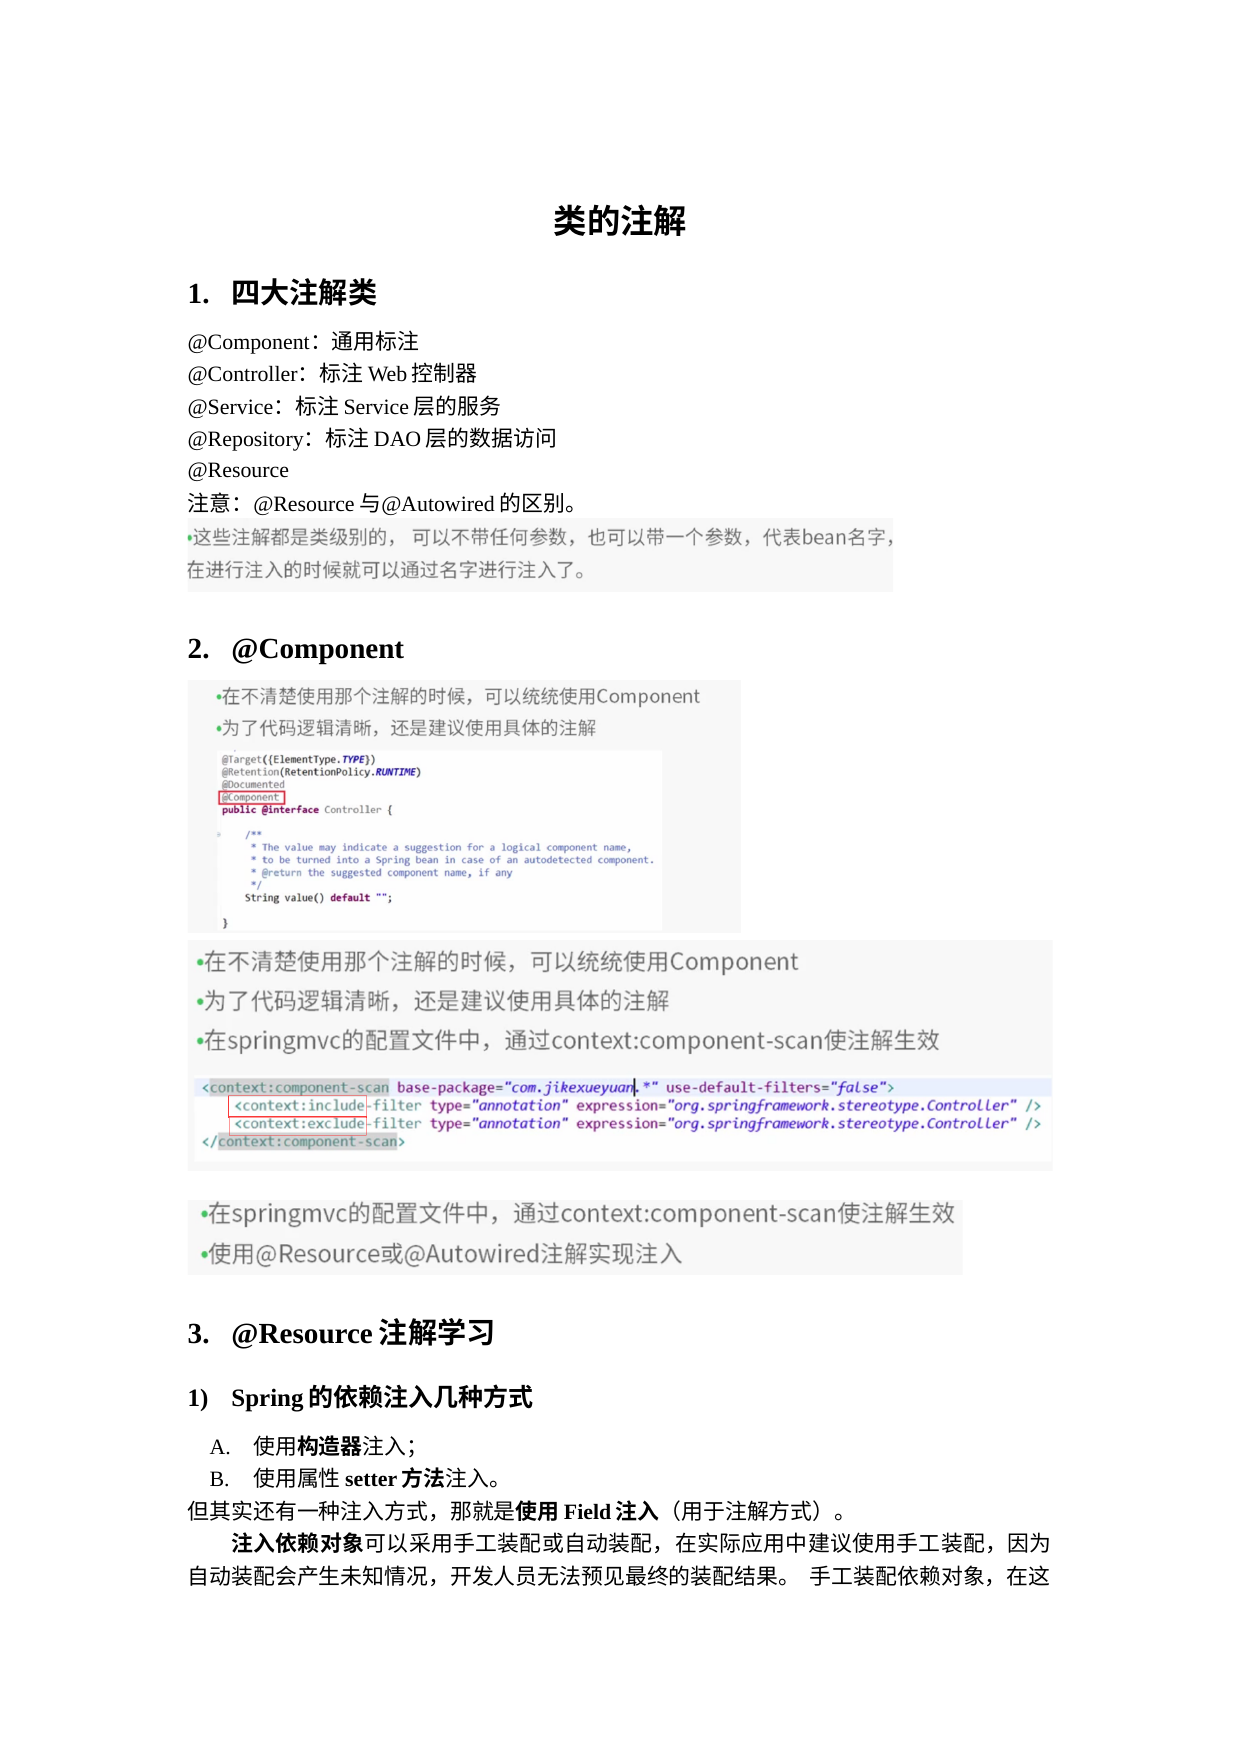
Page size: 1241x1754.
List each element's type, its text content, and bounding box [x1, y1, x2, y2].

text @Controller：标注Web控制器 [187, 356, 1053, 388]
text 但其实还有一种注入方式，那就是使用Field注入（用于注解方式）。 [187, 1493, 1053, 1526]
picture [187, 940, 1053, 1171]
text 注意：@Resource与@Autowired的区别。 [187, 486, 1053, 518]
subtitle @Resource注解学习 [187, 1298, 1053, 1363]
text @Service：标注Service层的服务 [187, 388, 1053, 421]
picture [187, 518, 894, 592]
text @Repository：标注DAO层的数据访问 [187, 421, 1053, 453]
subtitle 四大注解类 [187, 258, 1053, 323]
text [187, 1526, 1053, 1591]
picture [187, 1200, 963, 1275]
text @Component：通用标注 [187, 323, 1053, 356]
subtitle Spring的依赖注入几种方式 [187, 1363, 1053, 1428]
subtitle 使用属性setter方法注入。 [209, 1461, 1031, 1493]
subtitle @Component [187, 616, 1053, 681]
text @Resource [187, 453, 1053, 486]
picture [187, 680, 741, 933]
subtitle 使用构造器注入； [209, 1428, 1031, 1461]
title 类的注解 [187, 187, 1053, 252]
